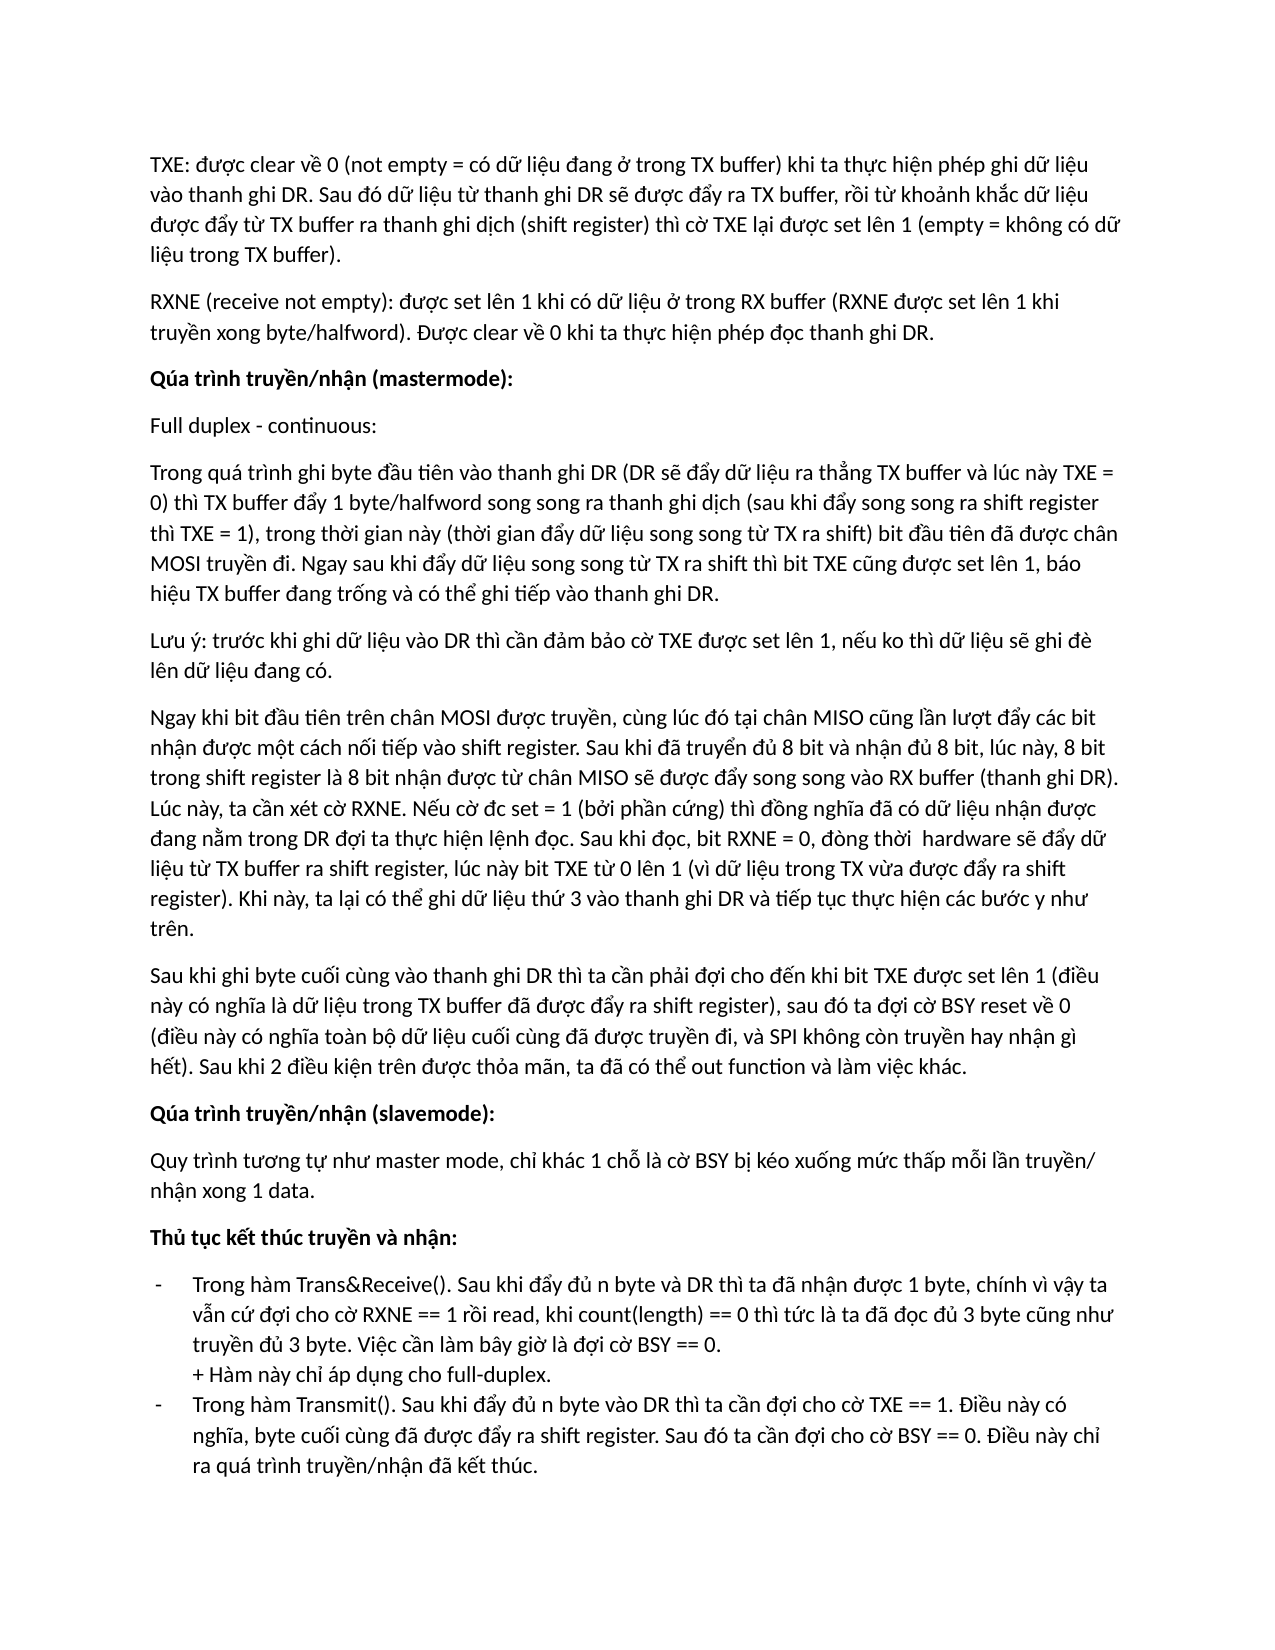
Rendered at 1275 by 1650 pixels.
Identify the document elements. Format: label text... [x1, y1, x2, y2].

text Full duplex - continuous: [150, 411, 1125, 439]
text Thủ tục kết thúc truyền và nhận: [150, 1223, 1125, 1251]
text Lưu ý: trước khi ghi dữ liệu vào DR thì cần đảm bảo cờ TXE được set lên 1, nếu ko thì dữ liệu sẽ ghi đè lên dữ liệu đang có. [150, 626, 1125, 684]
list Trong hàm Transmit(). Sau khi đẩy đủ n byte vào DR thì ta cần đợi cho cờ TXE == 1. Điều này có nghĩa, byte cuối cùng đã được đẩy ra shift register. Sau đó ta cần đợi cho cờ BSY == 0. Điều này chỉ ra quá trình truyền/nhận đã kết thúc. [155, 1391, 1125, 1479]
text Quy trình tương tự như master mode, chỉ khác 1 chỗ là cờ BSY bị kéo xuống mức thấp mỗi lần truyền/ nhận xong 1 data. [150, 1146, 1125, 1204]
list + Hàm này chỉ áp dụng cho full-duplex. [192, 1360, 1125, 1388]
text Qúa trình truyền/nhận (slavemode): [150, 1099, 1125, 1127]
text Trong quá trình ghi byte đầu tiên vào thanh ghi DR (DR sẽ đẩy dữ liệu ra thẳng TX buffer và lúc này TXE = 0) thì TX buffer đẩy 1 byte/halfword song song ra thanh ghi dịch (sau khi đẩy song song ra shift register thì TXE = 1), trong thời gian này (thời gian đẩy dữ liệu song song từ TX ra shift) bit đầu tiên đã được chân MOSI truyền đi. Ngay sau khi đẩy dữ liệu song song từ TX ra shift thì bit TXE cũng được set lên 1, báo hiệu TX buffer đang trống và có thể ghi tiếp vào thanh ghi DR. [150, 458, 1125, 607]
list Trong hàm Trans&Receive(). Sau khi đẩy đủ n byte và DR thì ta đã nhận được 1 byte, chính vì vậy ta vẫn cứ đợi cho cờ RXNE == 1 rồi read, khi count(length) == 0 thì tức là ta đã đọc đủ 3 byte cũng như truyền đủ 3 byte. Việc cần làm bây giờ là đợi cờ BSY == 0. [155, 1270, 1125, 1358]
text TXE: được clear về 0 (not empty = có dữ liệu đang ở trong TX buffer) khi ta thực hiện phép ghi dữ liệu vào thanh ghi DR. Sau đó dữ liệu từ thanh ghi DR sẽ được đẩy ra TX buffer, rồi từ khoảnh khắc dữ liệu được đẩy từ TX buffer ra thanh ghi dịch (shift register) thì cờ TXE lại được set lên 1 (empty = không có dữ liệu trong TX buffer). [150, 150, 1125, 269]
text RXNE (receive not empty): được set lên 1 khi có dữ liệu ở trong RX buffer (RXNE được set lên 1 khi truyền xong byte/halfword). Được clear về 0 khi ta thực hiện phép đọc thanh ghi DR. [150, 287, 1125, 346]
text Ngay khi bit đầu tiên trên chân MOSI được truyền, cùng lúc đó tại chân MISO cũng lần lượt đẩy các bit nhận được một cách nối tiếp vào shift register. Sau khi đã truyển đủ 8 bit và nhận đủ 8 bit, lúc này, 8 bit trong shift register là 8 bit nhận được từ chân MISO sẽ được đẩy song song vào RX buffer (thanh ghi DR). Lúc này, ta cần xét cờ RXNE. Nếu cờ đc set = 1 (bởi phần cứng) thì đồng nghĩa đã có dữ liệu nhận được đang nằm trong DR đợi ta thực hiện lệnh đọc. Sau khi đọc, bit RXNE = 0, đòng thời hardware sẽ đẩy dữ liệu từ TX buffer ra shift register, lúc này bit TXE từ 0 lên 1 (vì dữ liệu trong TX vừa được đẩy ra shift register). Khi này, ta lại có thể ghi dữ liệu thứ 3 vào thanh ghi DR và tiếp tục thực hiện các bước y như trên. [150, 703, 1125, 943]
text Qúa trình truyền/nhận (mastermode): [150, 364, 1125, 393]
text Sau khi ghi byte cuối cùng vào thanh ghi DR thì ta cần phải đợi cho đến khi bit TXE được set lên 1 (điều này có nghĩa là dữ liệu trong TX buffer đã được đẩy ra shift register), sau đó ta đợi cờ BSY reset về 0 (điều này có nghĩa toàn bộ dữ liệu cuối cùng đã được truyền đi, và SPI không còn truyền hay nhận gì hết). Sau khi 2 điều kiện trên được thỏa mãn, ta đã có thể out function và làm việc khác. [150, 961, 1125, 1080]
